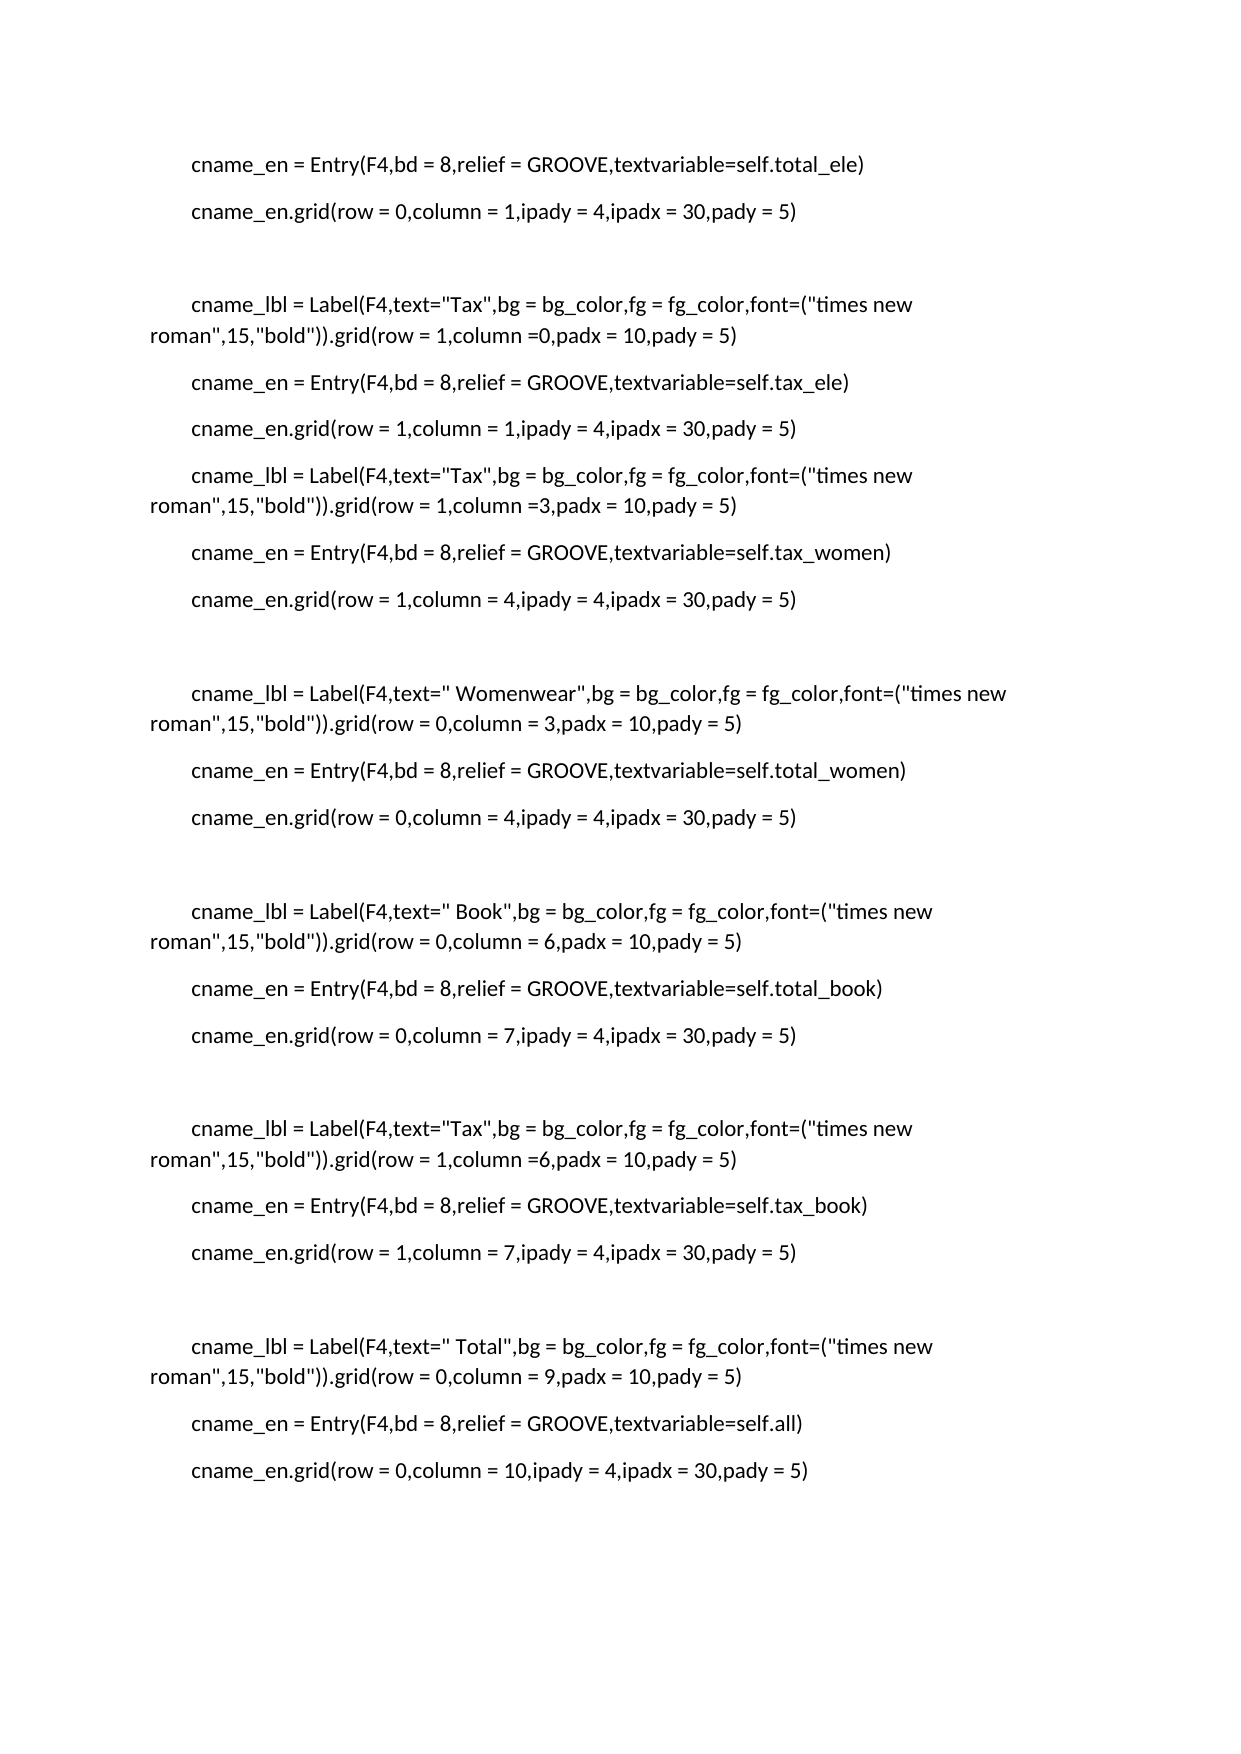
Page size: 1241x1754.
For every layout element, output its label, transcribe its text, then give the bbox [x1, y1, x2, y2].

text cname_en = Entry(F4,bd = 8,relief = GROOVE,textvariable=self.total_ele) [150, 150, 1090, 178]
text cname_lbl = Label(F4,text="Tax",bg = bg_color,fg = fg_color,font=("times new roman",15,"bold")).grid(row = 1,column =0,padx = 10,pady = 5) [150, 291, 1090, 349]
text cname_en = Entry(F4,bd = 8,relief = GROOVE,textvariable=self.total_women) [150, 756, 1090, 784]
text cname_en.grid(row = 1,column = 7,ipady = 4,ipadx = 30,pady = 5) [150, 1238, 1090, 1267]
text cname_en.grid(row = 0,column = 7,ipady = 4,ipadx = 30,pady = 5) [150, 1021, 1090, 1049]
text cname_en = Entry(F4,bd = 8,relief = GROOVE,textvariable=self.tax_book) [150, 1192, 1090, 1220]
text cname_en = Entry(F4,bd = 8,relief = GROOVE,textvariable=self.all) [150, 1409, 1090, 1437]
text cname_en = Entry(F4,bd = 8,relief = GROOVE,textvariable=self.tax_women) [150, 538, 1090, 567]
text cname_lbl = Label(F4,text=" Total",bg = bg_color,fg = fg_color,font=("times new roman",15,"bold")).grid(row = 0,column = 9,padx = 10,pady = 5) [150, 1332, 1090, 1391]
text cname_en = Entry(F4,bd = 8,relief = GROOVE,textvariable=self.total_book) [150, 974, 1090, 1002]
text cname_en.grid(row = 0,column = 10,ipady = 4,ipadx = 30,pady = 5) [150, 1456, 1090, 1484]
text cname_lbl = Label(F4,text="Tax",bg = bg_color,fg = fg_color,font=("times new roman",15,"bold")).grid(row = 1,column =3,padx = 10,pady = 5) [150, 461, 1090, 520]
text cname_lbl = Label(F4,text=" Book",bg = bg_color,fg = fg_color,font=("times new roman",15,"bold")).grid(row = 0,column = 6,padx = 10,pady = 5) [150, 897, 1090, 955]
text cname_en.grid(row = 1,column = 1,ipady = 4,ipadx = 30,pady = 5) [150, 414, 1090, 443]
text cname_en.grid(row = 0,column = 1,ipady = 4,ipadx = 30,pady = 5) [150, 197, 1090, 225]
text cname_lbl = Label(F4,text="Tax",bg = bg_color,fg = fg_color,font=("times new roman",15,"bold")).grid(row = 1,column =6,padx = 10,pady = 5) [150, 1114, 1090, 1173]
text cname_en.grid(row = 0,column = 4,ipady = 4,ipadx = 30,pady = 5) [150, 803, 1090, 831]
text cname_en = Entry(F4,bd = 8,relief = GROOVE,textvariable=self.tax_ele) [150, 368, 1090, 396]
text cname_lbl = Label(F4,text=" Womenwear",bg = bg_color,fg = fg_color,font=("times new roman",15,"bold")).grid(row = 0,column = 3,padx = 10,pady = 5) [150, 679, 1090, 737]
text cname_en.grid(row = 1,column = 4,ipady = 4,ipadx = 30,pady = 5) [150, 585, 1090, 613]
